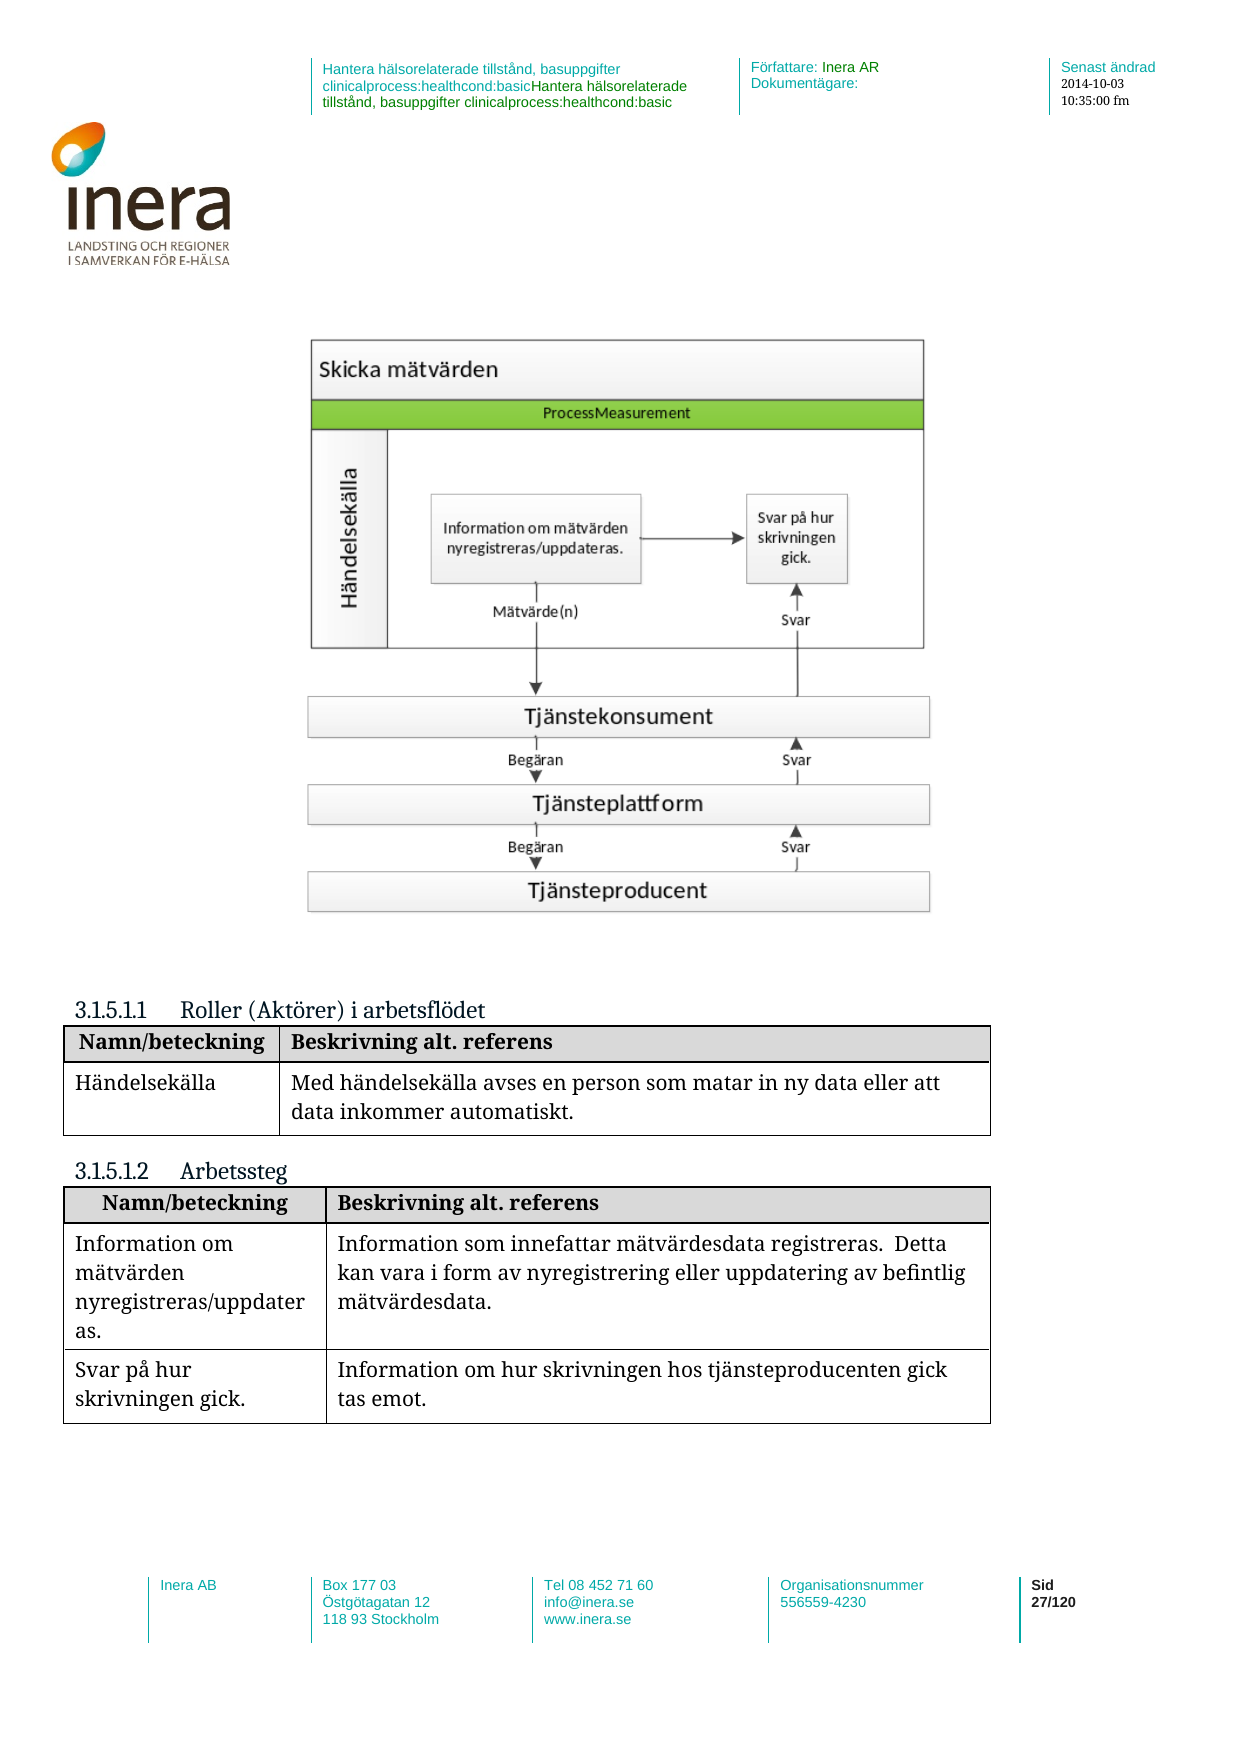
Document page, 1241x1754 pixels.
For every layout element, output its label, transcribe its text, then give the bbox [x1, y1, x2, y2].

subtitle Arbetssteg [75, 1157, 1165, 1186]
table_header Beskrivning alt. referens [327, 1188, 990, 1222]
table_cell Svar på hur skrivningen gick. [64, 1350, 326, 1423]
table_header Namn/beteckning [65, 1027, 279, 1061]
table_header Beskrivning alt. referens [280, 1027, 990, 1061]
table_cell Information om mätvärden nyregistreras/uppdateras. [64, 1224, 326, 1349]
table_cell Information som innefattar mätvärdesdata registreras. Detta kan vara i form av nyregistrering eller uppdatering av befintlig mätvärdesdata. [327, 1222, 990, 1349]
table_cell Med händelsekälla avses en person som matar in ny data eller att data inkommer automatiskt. [280, 1061, 990, 1135]
picture [51, 122, 230, 265]
table_cell Händelsekälla [64, 1063, 279, 1135]
table_header Namn/beteckning [65, 1188, 325, 1222]
subtitle Roller (Aktörer) i arbetsflödet [75, 996, 1165, 1025]
table_cell Information om hur skrivningen hos tjänsteproducenten gick tas emot. [327, 1349, 990, 1423]
